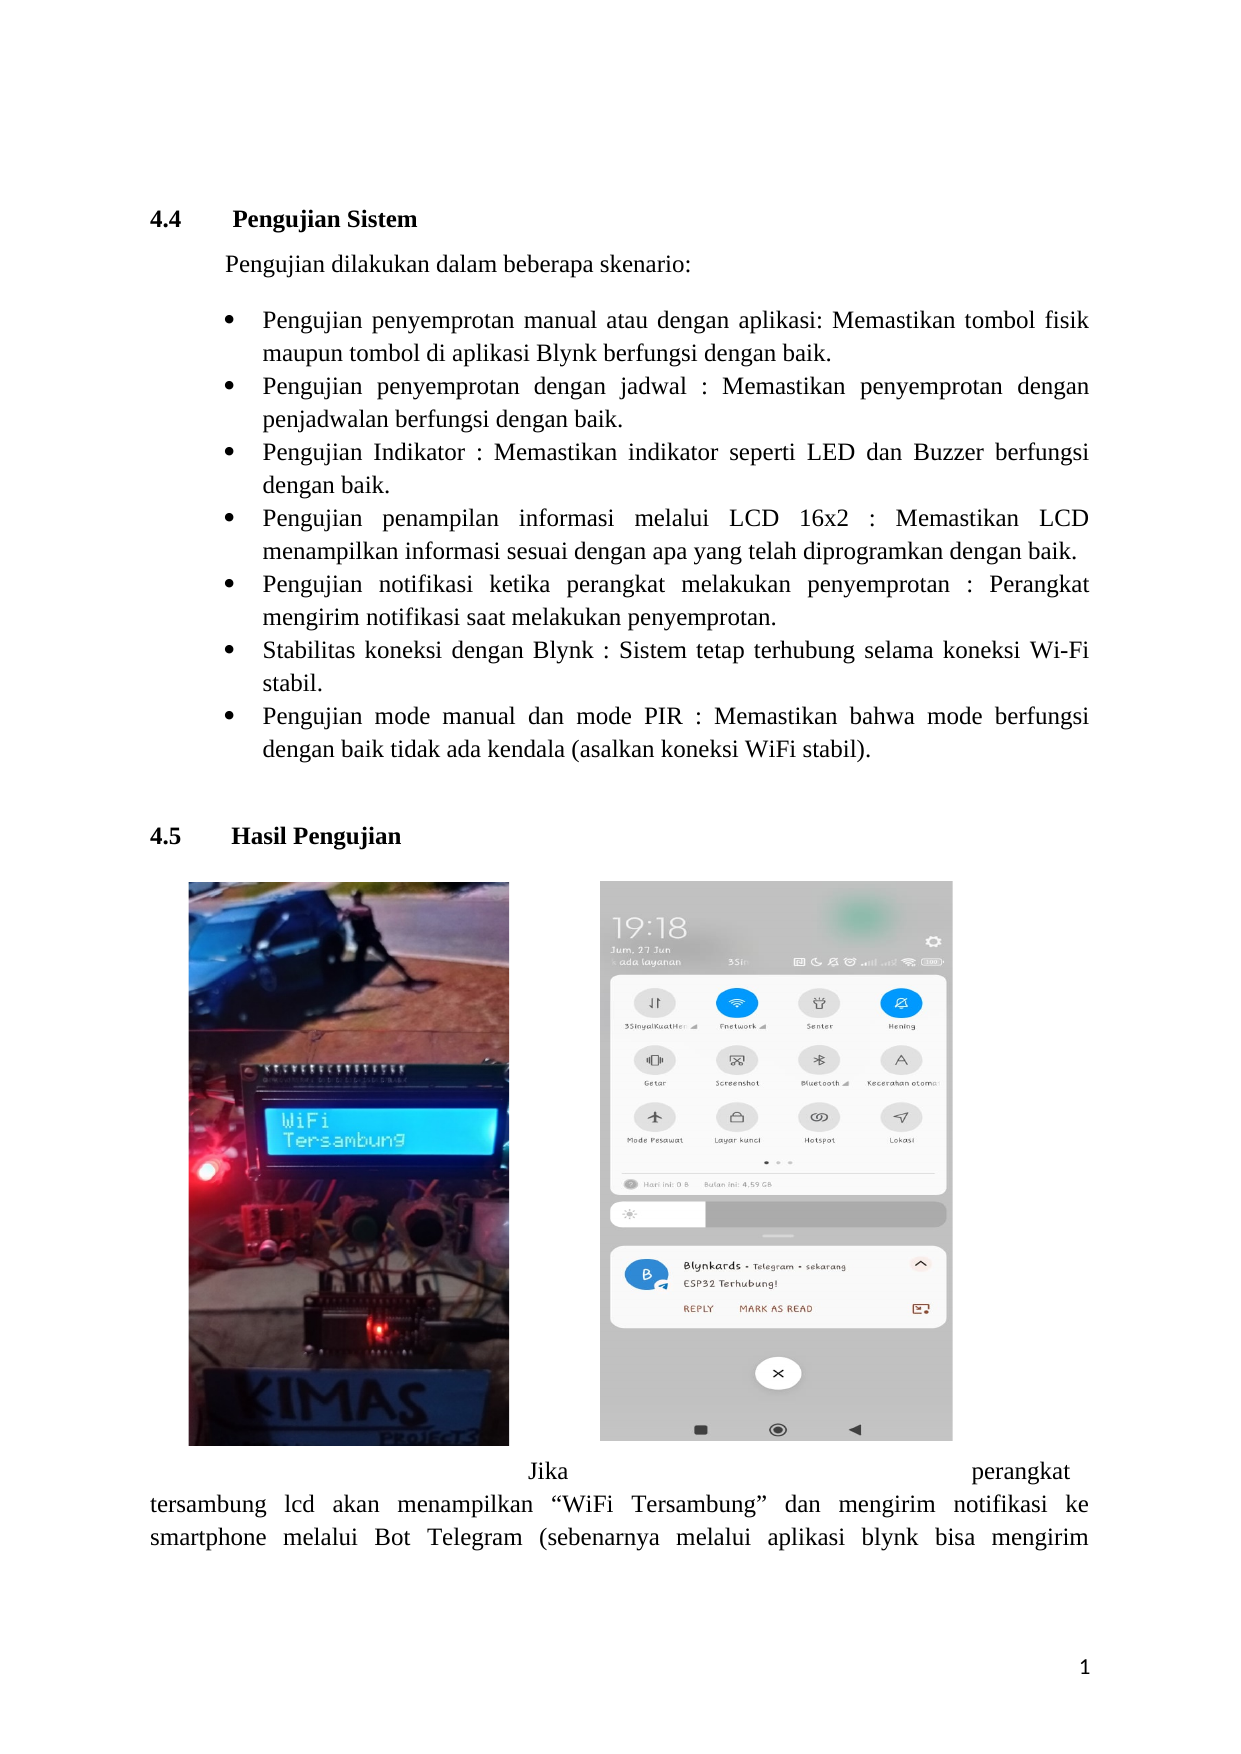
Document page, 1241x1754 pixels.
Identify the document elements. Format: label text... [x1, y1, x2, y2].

text Jika perangkat tersambung lcd akan menampilkan “WiFi Tersambung” dan mengirim notifikasi ke smartphone melalui Bot Telegram (sebenarnya melalui aplikasi blynk bisa mengirim notifikasi, namun harus member PRO). [150, 1456, 1090, 1551]
picture [600, 881, 954, 1441]
list Pengujian mode manual dan mode PIR : Memastikan bahwa mode berfungsi dengan baik tidak ada kendala (asalkan koneksi WiFi stabil). [225, 701, 1090, 763]
picture [187, 882, 510, 1443]
list Pengujian Indikator : Memastikan indikator seperti LED dan Buzzer berfungsi dengan baik. [225, 437, 1090, 498]
list Pengujian penyemprotan manual atau dengan aplikasi: Memastikan tombol fisik maupun tombol di aplikasi Blynk berfungsi dengan baik. [225, 305, 1090, 366]
text Pengujian dilakukan dalam beberapa skenario: [187, 249, 1090, 278]
list Pengujian penyemprotan dengan jadwal : Memastikan penyemprotan dengan penjadwalan berfungsi dengan baik. [225, 371, 1090, 432]
list Pengujian notifikasi ketika perangkat melakukan penyemprotan : Perangkat mengirim notifikasi saat melakukan penyemprotan. [225, 569, 1090, 631]
subtitle Pengujian Sistem [150, 204, 1090, 233]
subtitle Hasil Pengujian [150, 821, 1090, 849]
list Stabilitas koneksi dengan Blynk : Sistem tetap terhubung selama koneksi Wi-Fi stabil. [225, 635, 1090, 697]
list Pengujian penampilan informasi melalui LCD 16x2 : Memastikan LCD menampilkan informasi sesuai dengan apa yang telah diprogramkan dengan baik. [225, 503, 1090, 564]
